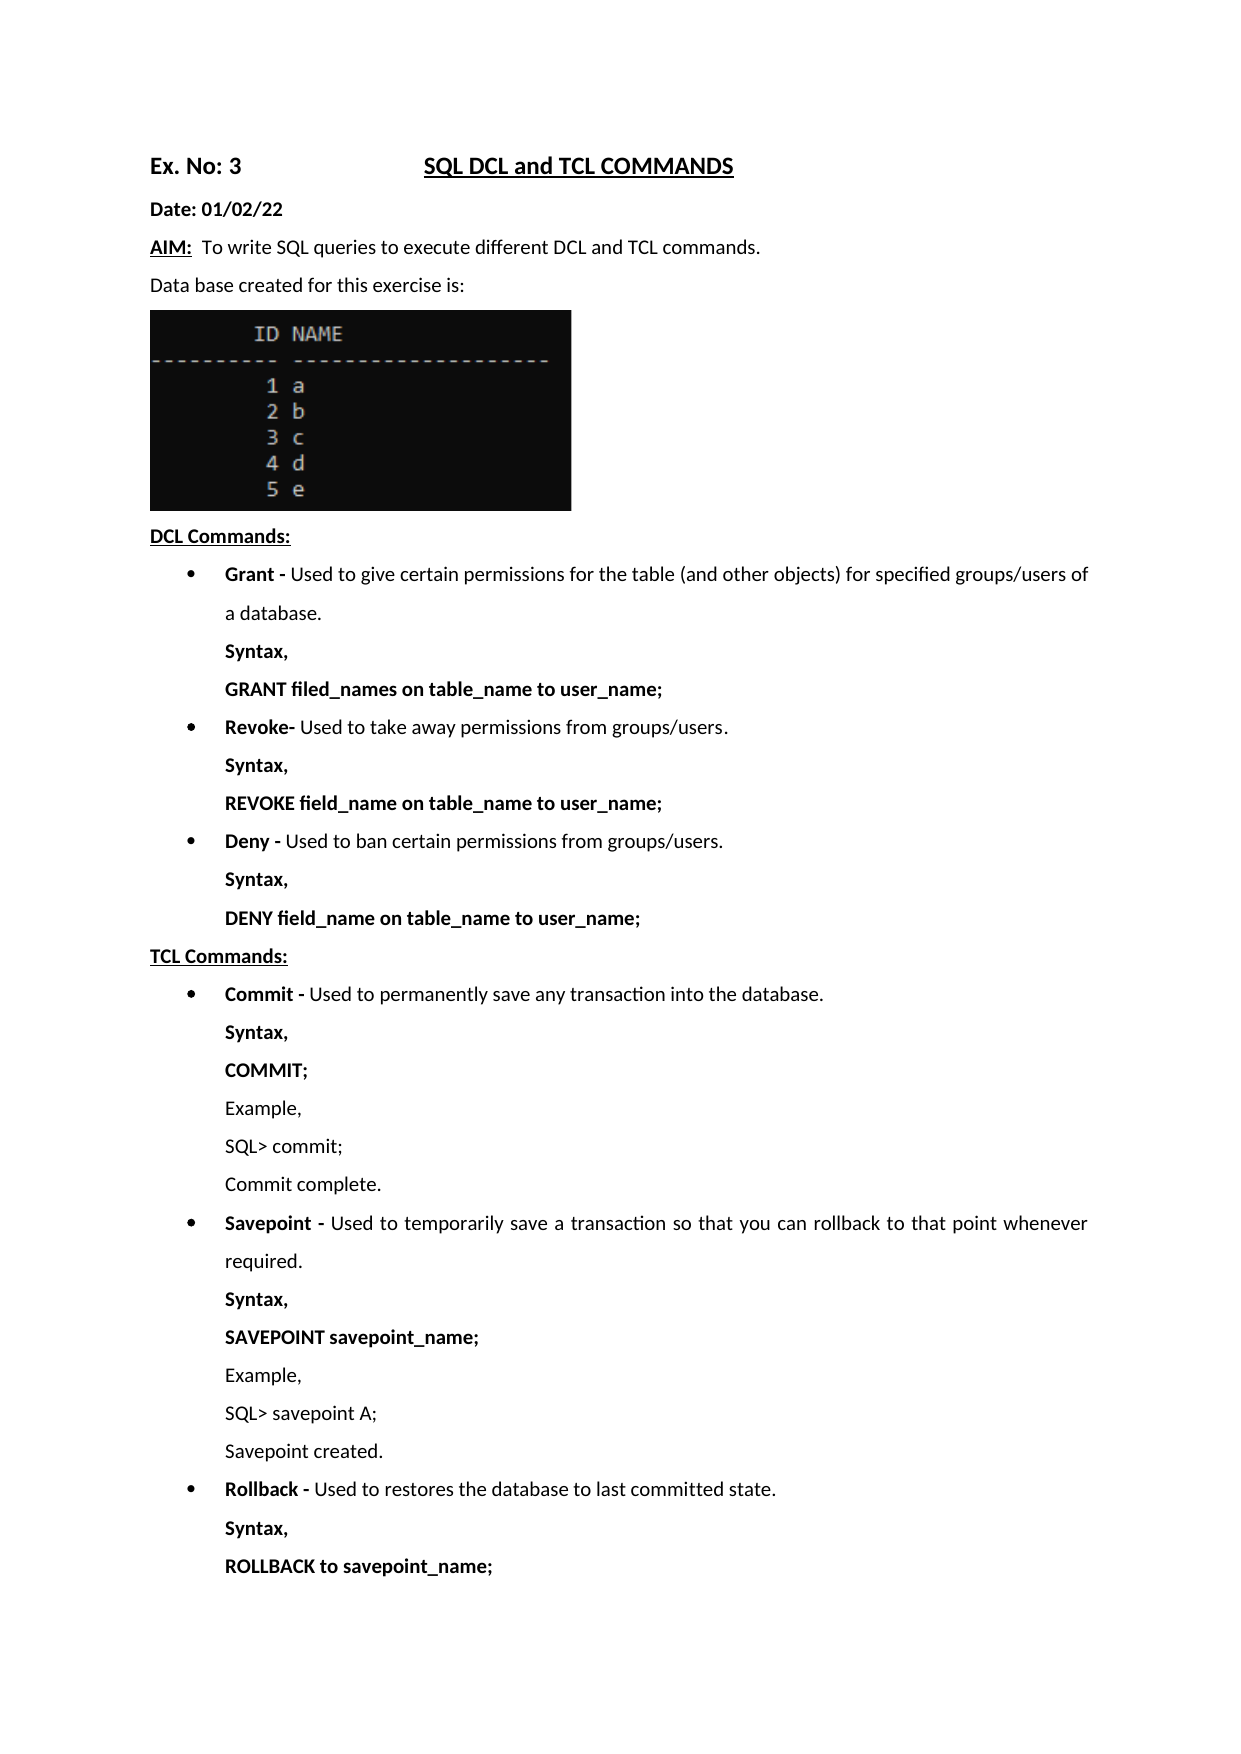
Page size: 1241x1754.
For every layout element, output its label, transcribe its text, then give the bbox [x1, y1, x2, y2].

text AIM: To write SQL queries to execute different DCL and TCL commands. [150, 234, 1090, 259]
list Syntax, [225, 752, 1090, 778]
list Syntax, [225, 1515, 1090, 1540]
list DENY field_name on table_name to user_name; [225, 905, 1090, 930]
text Date: 01/02/22 [150, 196, 1090, 221]
list Savepoint - Used to temporarily save a transaction so that you can rollback to that point whenever required. [187, 1210, 1090, 1273]
list Example, [225, 1095, 1090, 1121]
list Example, [225, 1362, 1090, 1388]
list SAVEPOINT savepoint_name; [225, 1324, 1090, 1349]
list Syntax, [225, 867, 1090, 892]
list COMMIT; [225, 1057, 1090, 1083]
list Syntax, [225, 1286, 1090, 1311]
text Data base created for this exercise is: [150, 272, 1090, 297]
list SQL> commit; [225, 1133, 1090, 1159]
list ROLLBACK to savepoint_name; [225, 1553, 1090, 1578]
list Rollback - Used to restores the database to last committed state. [187, 1477, 1090, 1502]
text TCL Commands: [150, 943, 1090, 968]
list Grant - Used to give certain permissions for the table (and other objects) for specified groups/users of a database. [187, 562, 1090, 625]
list Deny - Used to ban certain permissions from groups/users. [187, 828, 1090, 854]
list Syntax, [225, 638, 1090, 663]
list Savepoint created. [225, 1438, 1090, 1464]
list Revoke- Used to take away permissions from groups/users. [187, 714, 1090, 739]
list SQL> savepoint A; [225, 1400, 1090, 1426]
title Ex. No: 3 SQL DCL and TCL COMMANDS [150, 150, 1090, 181]
list Syntax, [225, 1019, 1090, 1044]
text DCL Commands: [150, 523, 1090, 549]
list Commit - Used to permanently save any transaction into the database. [187, 981, 1090, 1006]
list REVOKE field_name on table_name to user_name; [225, 790, 1090, 816]
list Commit complete. [225, 1172, 1090, 1197]
list GRANT filed_names on table_name to user_name; [225, 676, 1090, 701]
picture [150, 310, 572, 511]
